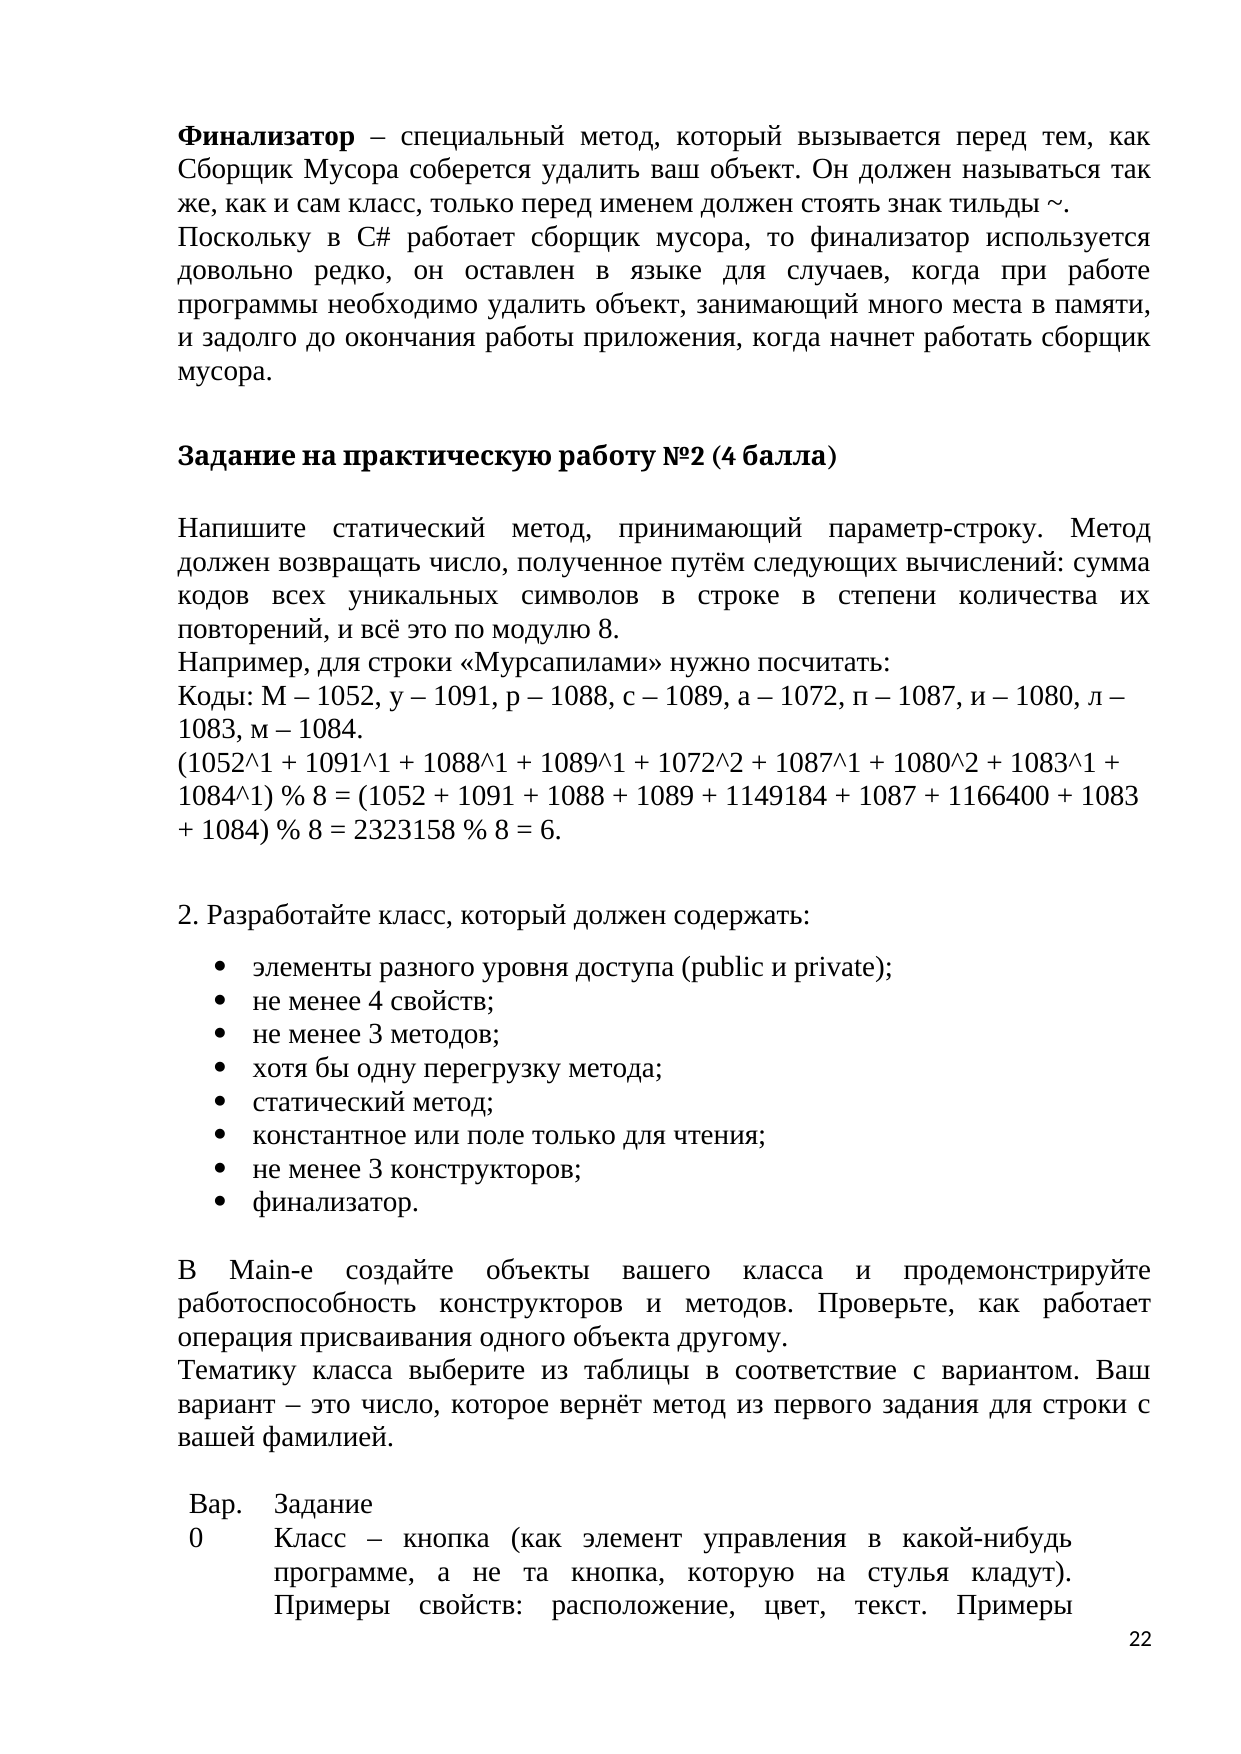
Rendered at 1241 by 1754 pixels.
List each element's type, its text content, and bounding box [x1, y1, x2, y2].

text Напишите статический метод, принимающий параметр-строку. Метод должен возвращать число, полученное путём следующих вычислений: сумма кодов всех уникальных символов в строке в степени количества их повторений, и всё это по модулю 8. [177, 510, 1152, 644]
list финализатор. [215, 1184, 1152, 1218]
list не менее 4 свойств; [215, 983, 1152, 1016]
list хотя бы одну перегрузку метода; [215, 1050, 1152, 1084]
text Тематику класса выберите из таблицы в соответствие с вариантом. Ваш вариант – это число, которое вернёт метод из первого задания для строки с вашей фамилией. [177, 1352, 1152, 1453]
list статический метод; [215, 1084, 1152, 1117]
list не менее 3 конструкторов; [215, 1151, 1152, 1184]
text Коды: М – 1052, у – 1091, р – 1088, с – 1089, а – 1072, п – 1087, и – 1080, л – 1083, м – 1084. [177, 678, 1152, 745]
list константное или поле только для чтения; [215, 1117, 1152, 1151]
subtitle Задание на практическую работу №2 (4 балла) [177, 441, 1152, 472]
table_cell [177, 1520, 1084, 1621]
text 2. Разработайте класс, который должен содержать: [177, 897, 1152, 931]
list не менее 3 методов; [215, 1016, 1152, 1050]
text Например, для строки «Мурсапилами» нужно посчитать: [177, 644, 1152, 678]
list элементы разного уровня доступа (public и private); [215, 949, 1152, 983]
text Финализатор – специальный метод, который вызывается перед тем, как Сборщик Мусора соберется удалить ваш объект. Он должен называться так же, как и сам класс, только перед именем должен стоять знак тильды ~. [177, 118, 1152, 219]
text (1052^1 + 1091^1 + 1088^1 + 1089^1 + 1072^2 + 1087^1 + 1080^2 + 1083^1 + 1084^1) % 8 = (1052 + 1091 + 1088 + 1089 + 1149184 + 1087 + 1166400 + 1083 + 1084) % 8 = 2323158 % 8 = 6. [177, 745, 1152, 846]
text В Main-е создайте объекты вашего класса и продемонстрируйте работоспособность конструкторов и методов. Проверьте, как работает операция присваивания одного объекта другому. [177, 1252, 1152, 1352]
text Поскольку в C# работает сборщик мусора, то финализатор используется довольно редко, он оставлен в языке для случаев, когда при работе программы необходимо удалить объект, занимающий много места в памяти, и задолго до окончания работы приложения, когда начнет работать сборщик мусора. [177, 219, 1152, 386]
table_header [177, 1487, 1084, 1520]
